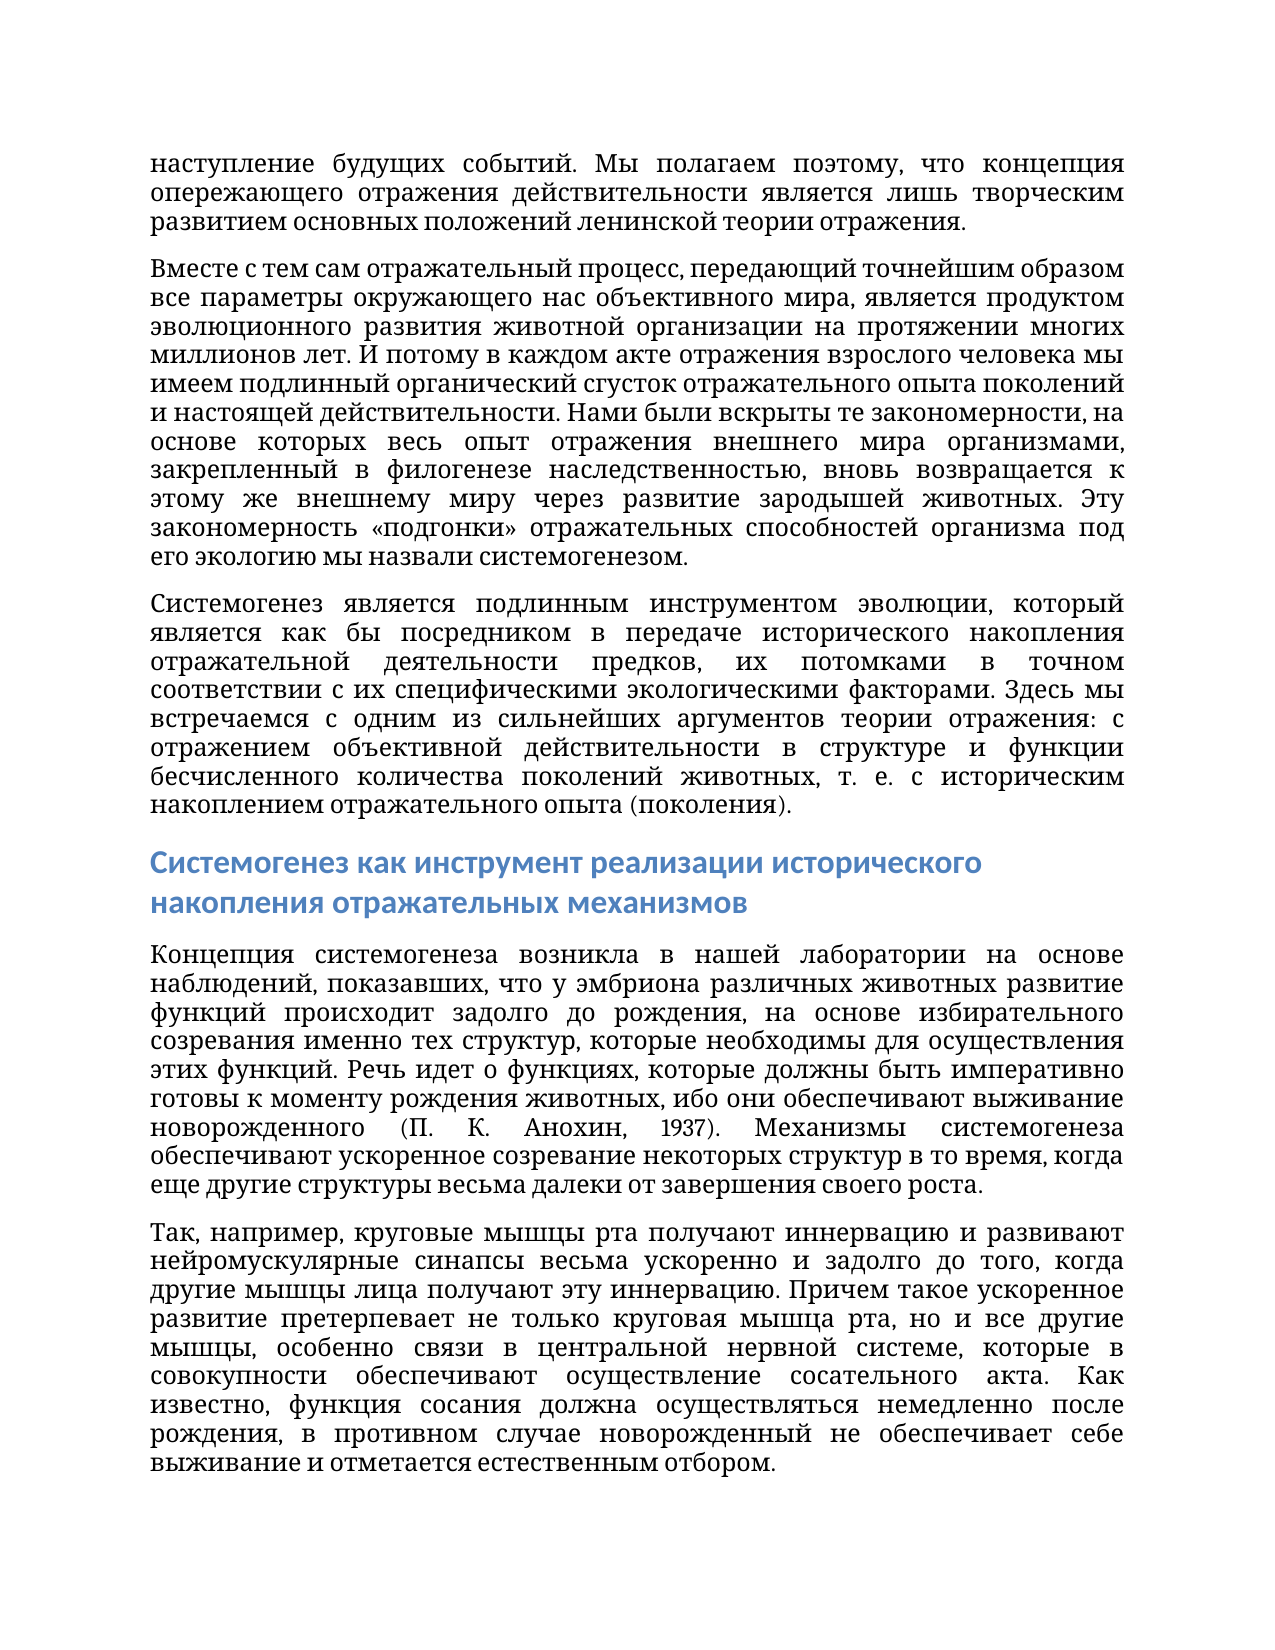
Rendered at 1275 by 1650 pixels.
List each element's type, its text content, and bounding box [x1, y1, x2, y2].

text Так, например, круговые мышцы рта получают иннервацию и развивают нейромускулярные синапсы весьма ускоренно и задолго до того, когда другие мышцы лица получают эту иннервацию. Причем такое ускоренное развитие претерпевает не только круговая мышца рта, но и все другие мышцы, особенно связи в центральной нервной системе, которые в совокупности обеспечивают осуществление сосательного акта. Как известно, функция сосания должна осуществляться немедленно после рождения, в противном случае новорожденный не обеспечивает себе выживание и отметается естественным отбором. [150, 1218, 1125, 1477]
text Концепция системогенеза возникла в нашей лаборатории на основе наблюдений, показавших, что у эмбриона различных животных развитие функций происходит задолго до рождения, на основе избирательного созревания именно тех структур, которые необходимы для осуществления этих функций. Речь идет о функциях, которые должны быть императивно готовы к моменту рождения животных, ибо они обеспечивают выживание новорожденного (П. К. Анохин, 1937). Механизмы системогенеза обеспечивают ускоренное созревание некоторых структур в то время, когда еще другие структуры весьма далеки от завершения своего роста. [150, 941, 1125, 1200]
text Системогенез является подлинным инструментом эволюции, который является как бы посредником в передаче исторического накопления отражательной деятельности предков, их потомками в точном соответствии с их специфическими экологическими факторами. Здесь мы встречаемся с одним из сильнейших аргументов теории отражения: с отражением объективной действительности в структуре и функции бесчисленного количества поколений животных, т. е. с историческим накоплением отражательного опыта (поколения). [150, 590, 1125, 820]
subtitle Системогенез как инструмент реализации исторического накопления отражательных механизмов [150, 841, 1125, 922]
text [150, 150, 1125, 236]
text Вместе с тем сам отражательный процесс, передающий точнейшим образом все параметры окружающего нас объективного мира, является продуктом эволюционного развития животной организации на протяжении многих миллионов лет. И потому в каждом акте отражения взрослого человека мы имеем подлинный органический сгусток отражательного опыта поколений и настоящей действительности. Нами были вскрыты те закономерности, на основе которых весь опыт отражения внешнего мира организмами, закрепленный в филогенезе наследственностью, вновь возвращается к этому же внешнему миру через развитие зародышей животных. Эту закономерность «подгонки» отражательных способностей организма под его экологию мы назвали системогенезом. [150, 255, 1125, 571]
